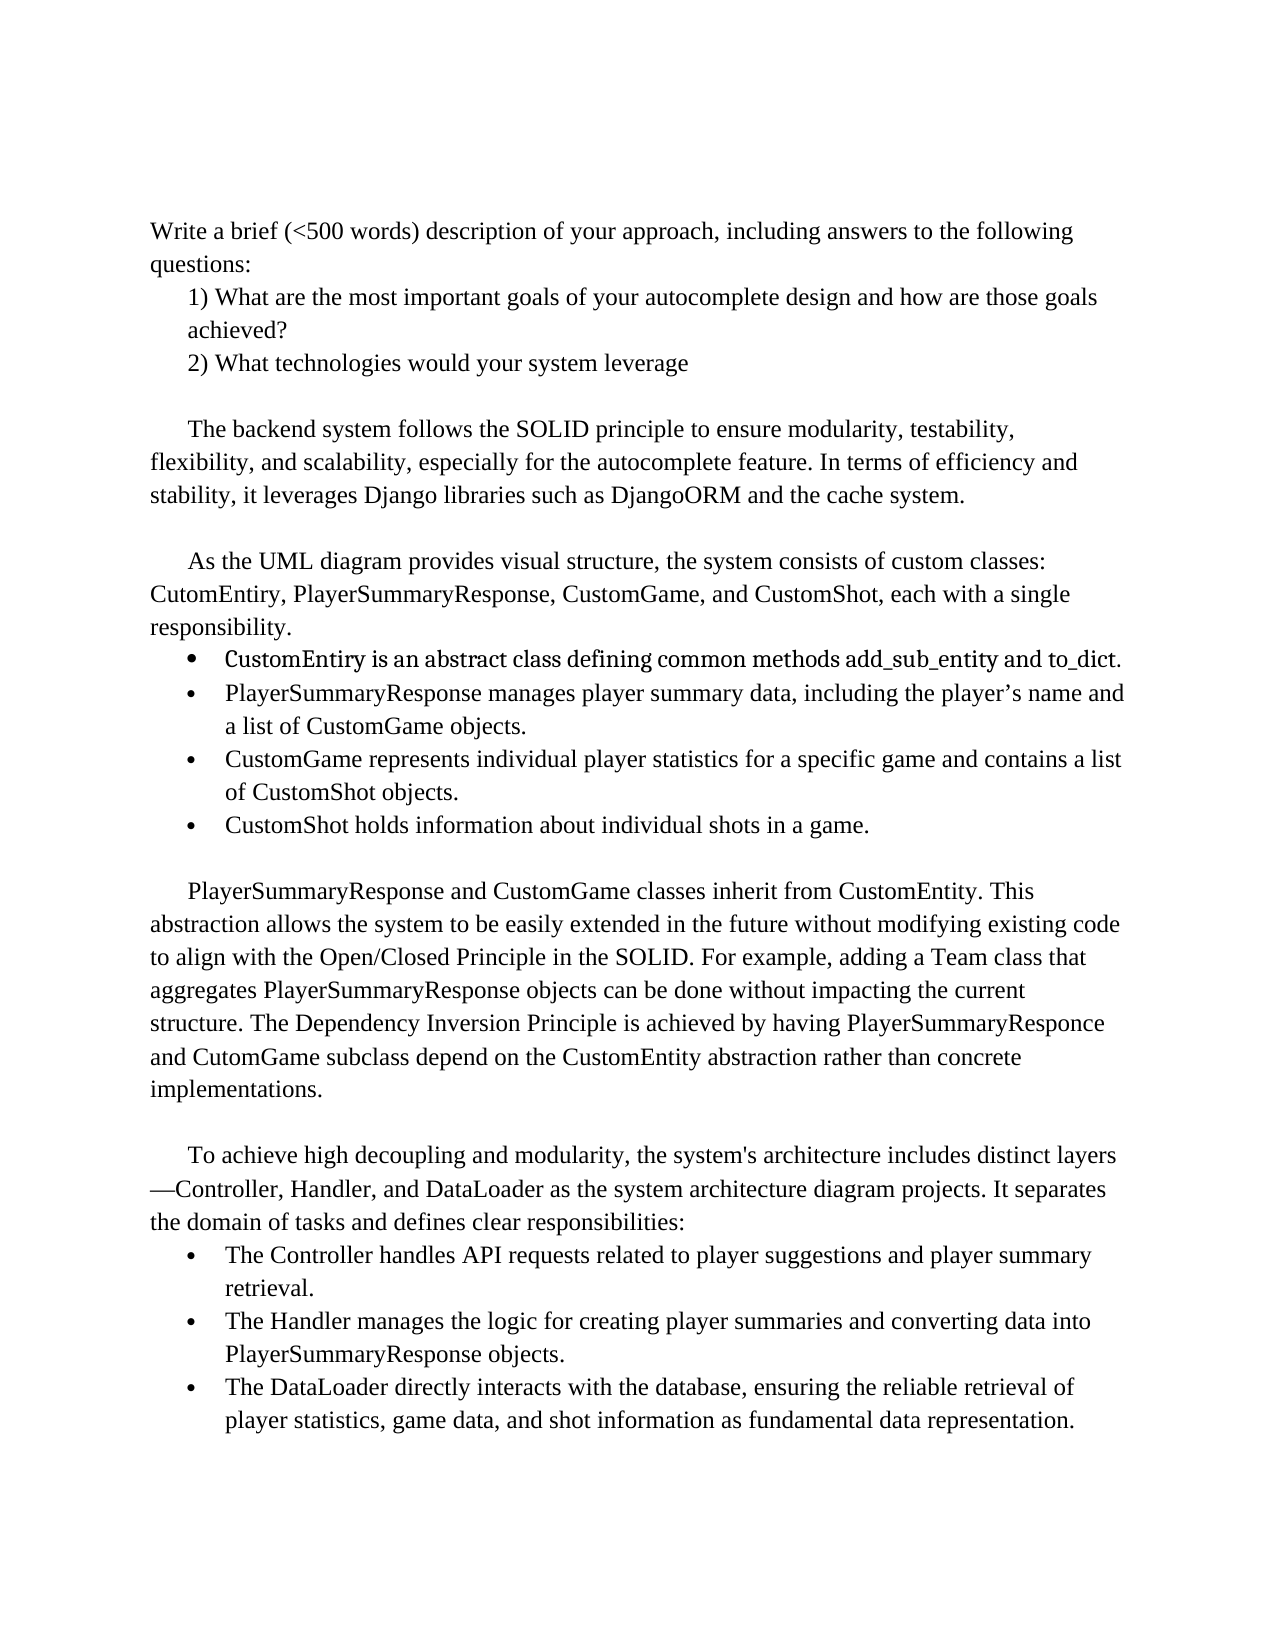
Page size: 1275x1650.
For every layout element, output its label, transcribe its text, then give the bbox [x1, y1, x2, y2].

text The backend system follows the SOLID principle to ensure modularity, testability, flexibility, and scalability, especially for the autocomplete feature. In terms of efficiency and stability, it leverages Django libraries such as DjangoORM and the cache system. [150, 414, 1125, 509]
text achieved? [150, 315, 1125, 344]
text 1) What are the most important goals of your autocomplete design and how are those goals [150, 282, 1125, 311]
text As the UML diagram provides visual structure, the system consists of custom classes: CutomEntiry, PlayerSummaryResponse, CustomGame, and CustomShot, each with a single responsibility. [150, 546, 1125, 641]
list CustomEntiry is an abstract class defining common methods add_sub_entity and to_dict. [187, 645, 1125, 674]
text 2) What technologies would your system leverage [150, 348, 1125, 377]
text Write a brief (<500 words) description of your approach, including answers to the following questions: [150, 216, 1125, 278]
list CustomGame represents individual player statistics for a specific game and contains a list of CustomShot objects. [187, 744, 1125, 806]
list CustomShot holds information about individual shots in a game. [187, 810, 1125, 839]
list The Controller handles API requests related to player suggestions and player summary retrieval. [187, 1240, 1125, 1301]
text To achieve high decoupling and modularity, the system's architecture includes distinct layers—Controller, Handler, and DataLoader as the system architecture diagram projects. It separates the domain of tasks and defines clear responsibilities: [150, 1141, 1125, 1235]
list The Handler manages the logic for creating player summaries and converting data into PlayerSummaryResponse objects. [187, 1306, 1125, 1367]
text PlayerSummaryResponse and CustomGame classes inherit from CustomEntity. This abstraction allows the system to be easily extended in the future without modifying existing code to align with the Open/Closed Principle in the SOLID. For example, adding a Team class that aggregates PlayerSummaryResponse objects can be done without impacting the current structure. The Dependency Inversion Principle is achieved by having PlayerSummaryResponce and CutomGame subclass depend on the CustomEntity abstraction rather than concrete implementations. [150, 876, 1125, 1103]
list The DataLoader directly interacts with the database, ensuring the reliable retrieval of player statistics, game data, and shot information as fundamental data representation. [187, 1372, 1125, 1433]
list PlayerSummaryResponse manages player summary data, including the player’s name and a list of CustomGame objects. [187, 678, 1125, 740]
